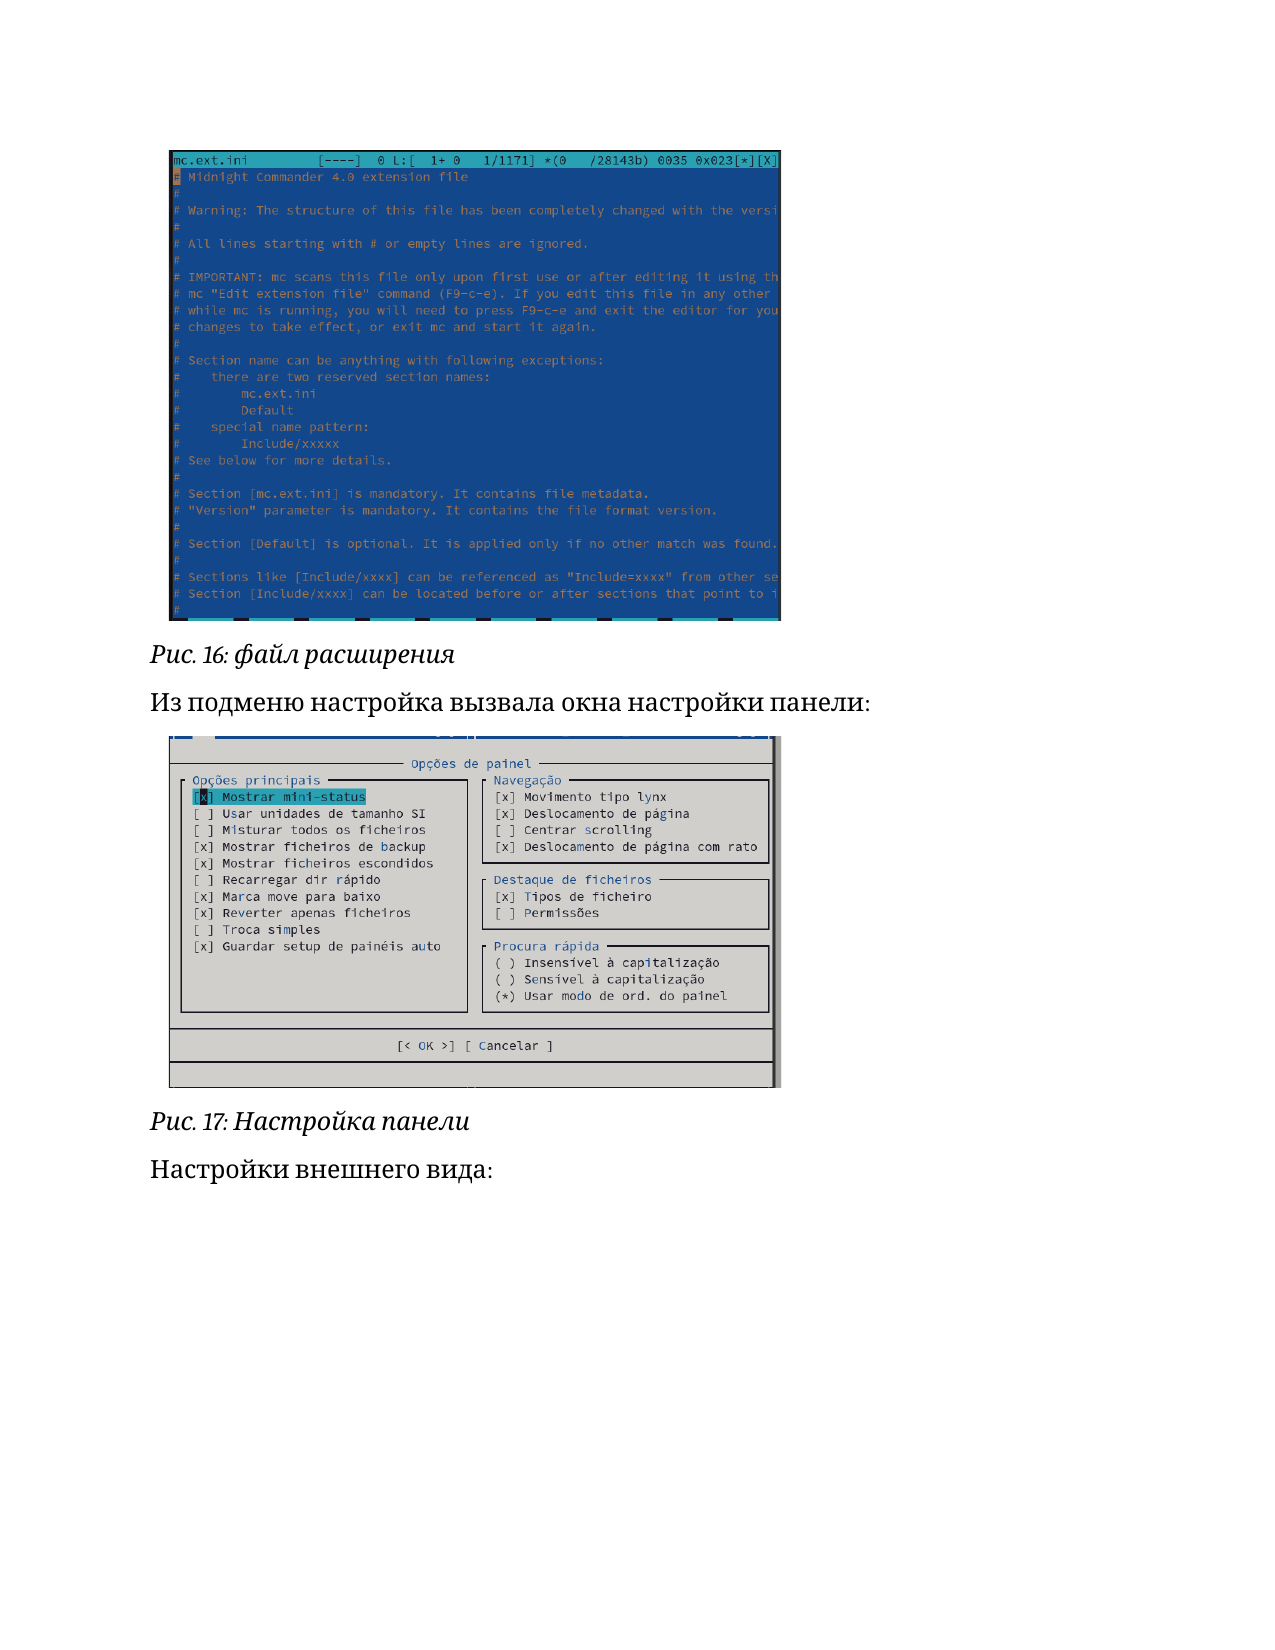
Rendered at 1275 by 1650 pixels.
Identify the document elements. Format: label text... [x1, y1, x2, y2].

text Рис. 16: файл расширения [150, 641, 1125, 670]
picture [168, 150, 782, 621]
picture [168, 736, 782, 1088]
text Рис. 17: Настройка панели [150, 1108, 1125, 1137]
text Из подменю настройка вызвала окна настройки панели: [150, 689, 1125, 718]
text Настройки внешнего вида: [150, 1156, 1125, 1184]
